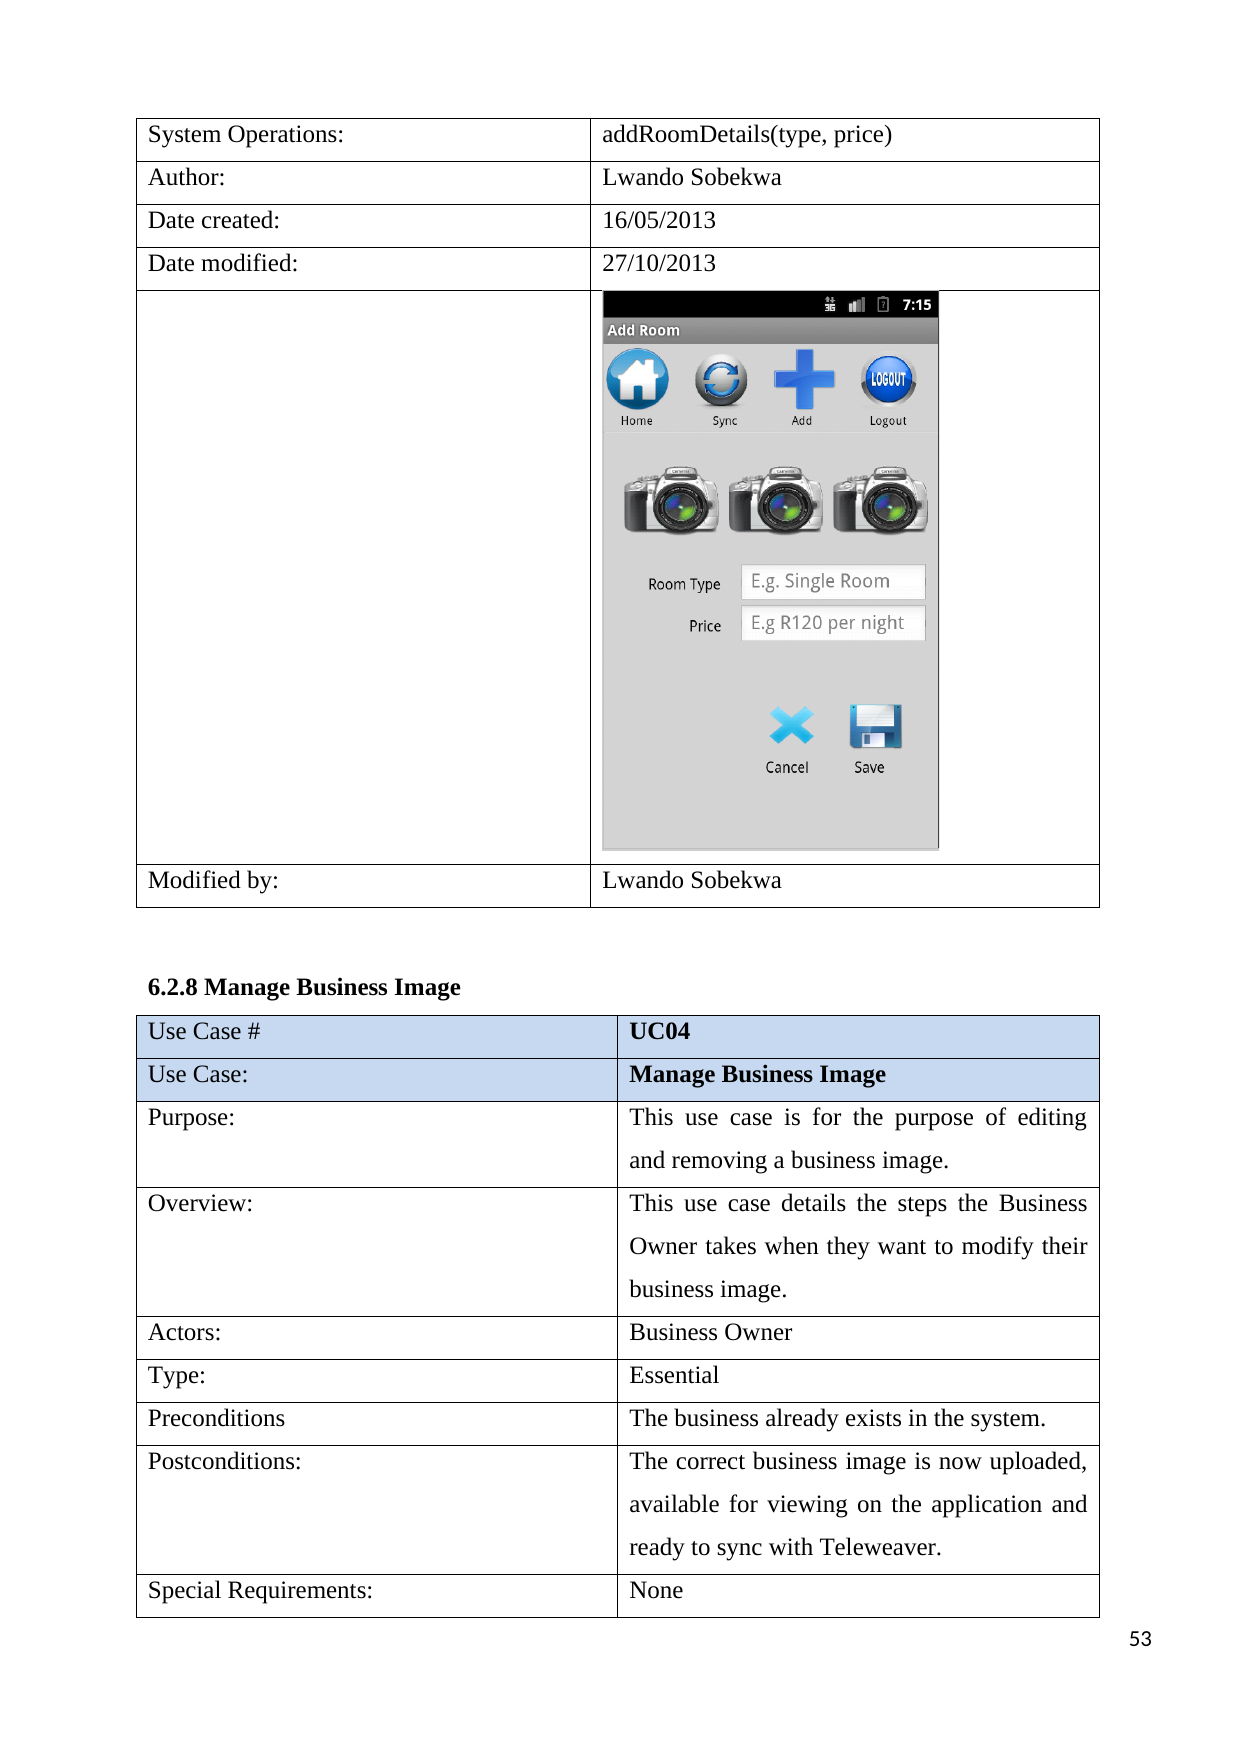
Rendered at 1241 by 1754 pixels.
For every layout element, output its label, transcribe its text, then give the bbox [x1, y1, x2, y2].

picture [602, 290, 940, 851]
table_cell Author: [137, 162, 590, 204]
table_cell Essential [618, 1360, 1099, 1402]
table_cell Purpose: [137, 1102, 617, 1187]
table_cell [591, 291, 1099, 864]
table_cell Special Requirements: [137, 1575, 617, 1617]
table_cell The correct business image is now uploaded, available for viewing on the application and ready to sync with Teleweaver. [618, 1446, 1099, 1574]
table_cell [137, 291, 590, 864]
table_cell None [618, 1575, 1099, 1617]
table_cell Date modified: [137, 248, 590, 290]
table_cell addRoomDetails(type, price) [591, 119, 1099, 161]
table_cell Actors: [137, 1317, 617, 1359]
table_cell 16/05/2013 [591, 205, 1099, 247]
table_header Use Case # [137, 1016, 617, 1058]
table_cell Preconditions [137, 1403, 617, 1445]
table_cell The business already exists in the system. [618, 1403, 1099, 1445]
table_header UC04 [618, 1016, 1099, 1058]
table_cell Lwando Sobekwa [591, 865, 1099, 907]
table_cell Business Owner [618, 1317, 1099, 1359]
table_cell Lwando Sobekwa [591, 162, 1099, 204]
table_cell Manage Business Image [618, 1059, 1099, 1101]
table_cell This use case is for the purpose of editing and removing a business image. [618, 1102, 1099, 1187]
table_cell Postconditions: [137, 1446, 617, 1574]
table_cell Use Case: [137, 1059, 617, 1101]
table_cell This use case details the steps the Business Owner takes when they want to modify their business image. [618, 1188, 1099, 1316]
table_cell Overview: [137, 1188, 617, 1316]
table_cell System Operations: [137, 119, 590, 161]
table_cell Type: [137, 1360, 617, 1402]
table_cell Date created: [137, 205, 590, 247]
subtitle 6.2.8 Manage Business Image [148, 972, 1152, 1001]
table_cell 27/10/2013 [591, 248, 1099, 290]
table_cell Modified by: [137, 865, 590, 907]
